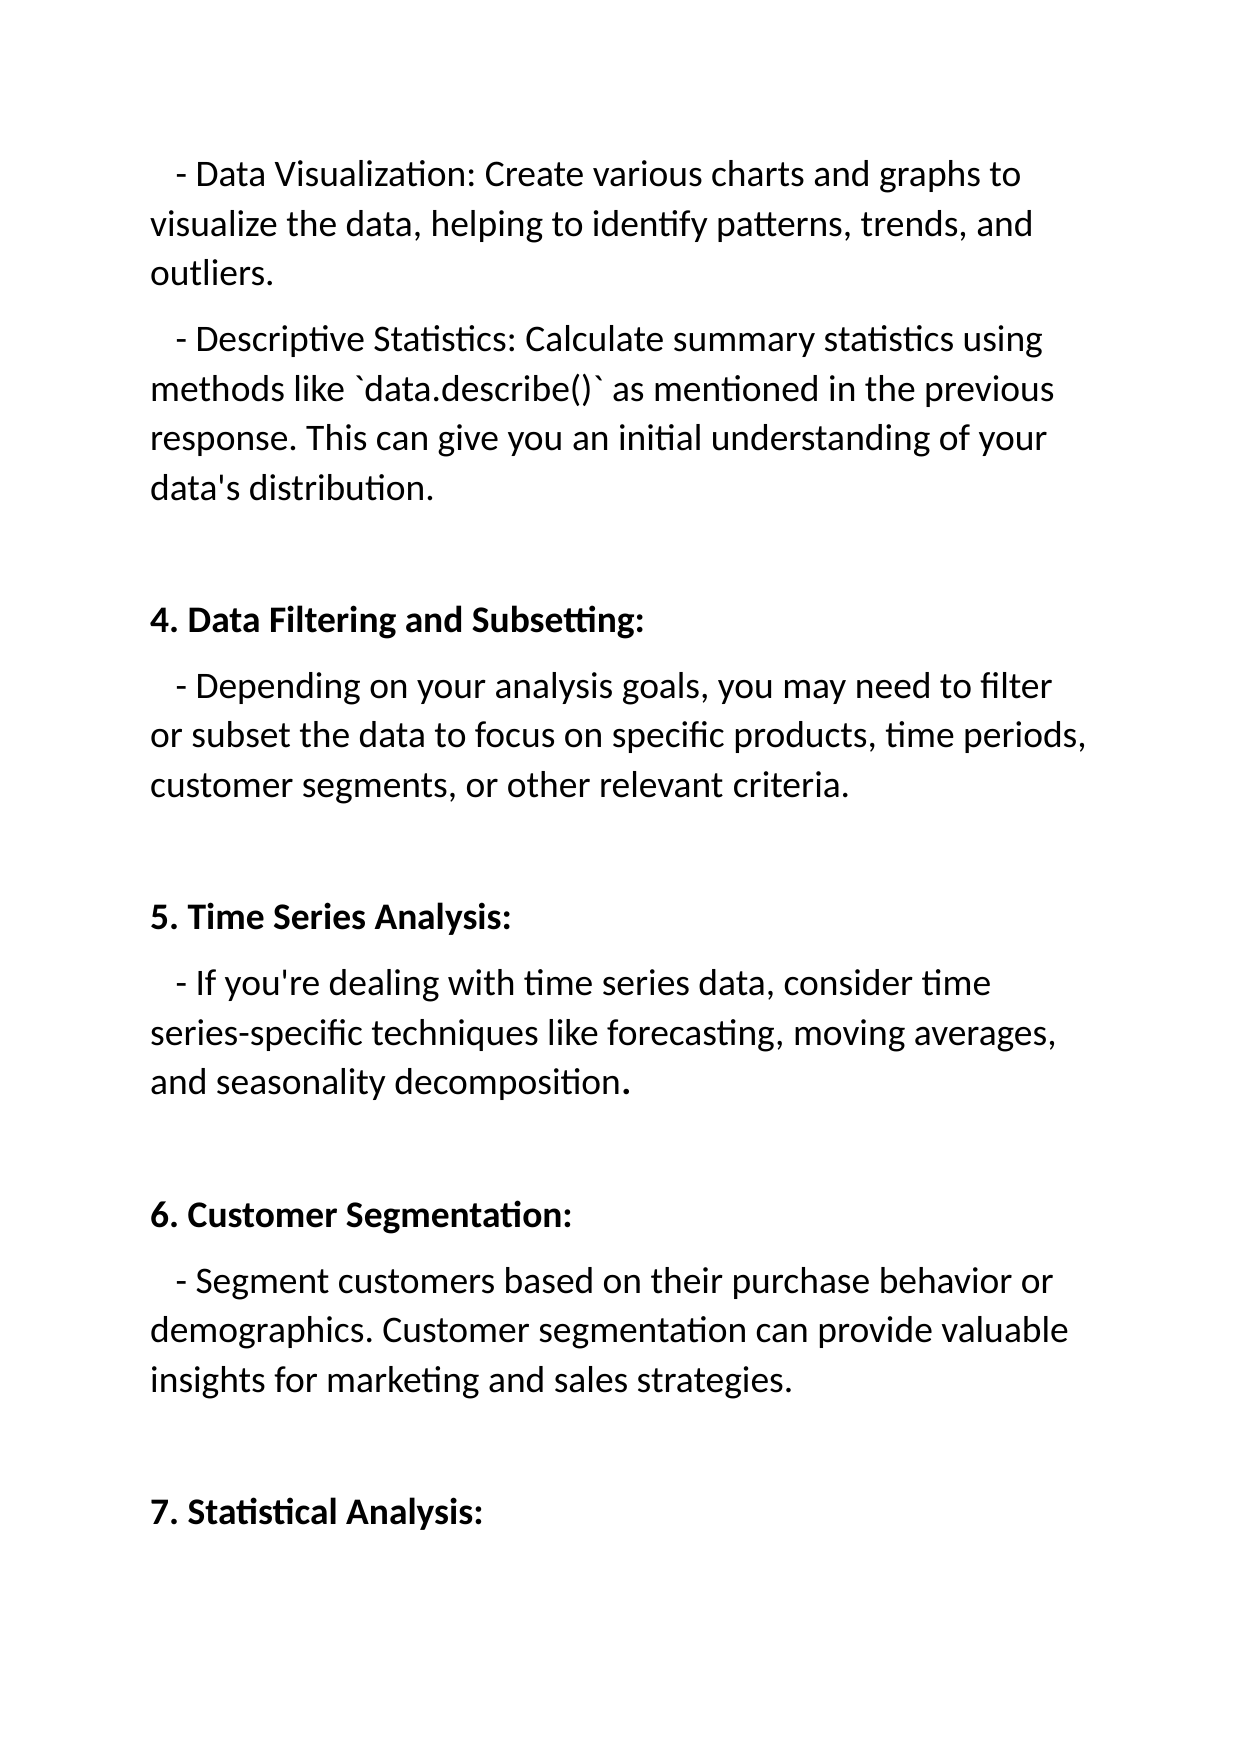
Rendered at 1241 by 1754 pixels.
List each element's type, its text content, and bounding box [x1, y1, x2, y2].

text - Depending on your analysis goals, you may need to filter or subset the data to focus on specific products, time periods, customer segments, or other relevant criteria. [150, 662, 1090, 807]
text - Segment customers based on their purchase behavior or demographics. Customer segmentation can provide valuable insights for marketing and sales strategies. [150, 1257, 1090, 1402]
text - Descriptive Statistics: Calculate summary statistics using methods like `data.describe()` as mentioned in the previous response. This can give you an initial understanding of your data's distribution. [150, 315, 1090, 509]
text 5. Time Series Analysis: [150, 893, 1090, 939]
text 7. Statistical Analysis: [150, 1488, 1090, 1534]
text 6. Customer Segmentation: [150, 1191, 1090, 1236]
text - If you're dealing with time series data, consider time series-specific techniques like forecasting, moving averages, and seasonality decomposition. [150, 959, 1090, 1104]
text 4. Data Filtering and Subsetting: [150, 596, 1090, 642]
text - Data Visualization: Create various charts and graphs to visualize the data, helping to identify patterns, trends, and outliers. [150, 150, 1090, 295]
